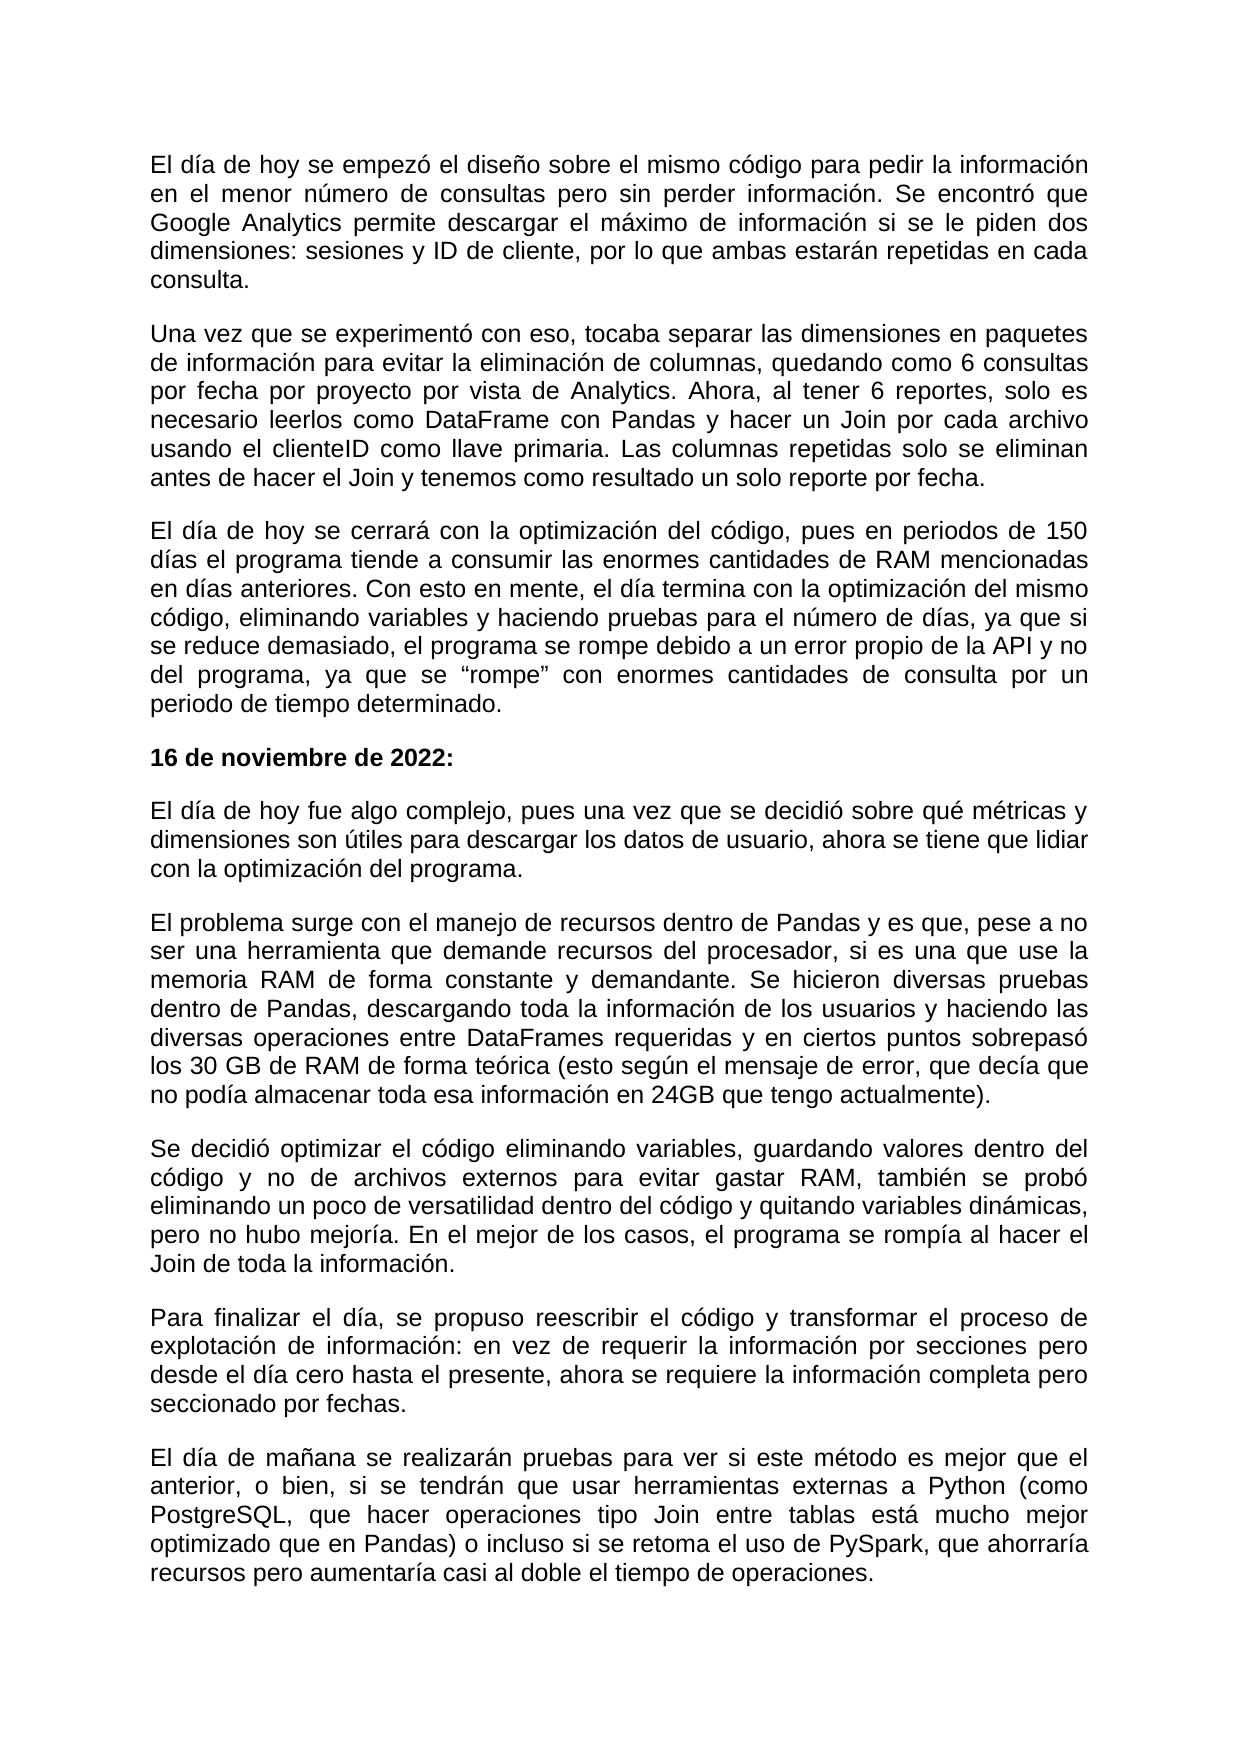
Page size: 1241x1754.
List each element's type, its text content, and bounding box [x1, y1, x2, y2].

text Se decidió optimizar el código eliminando variables, guardando valores dentro del código y no de archivos externos para evitar gastar RAM, también se probó eliminando un poco de versatilidad dentro del código y quitando variables dinámicas, pero no hubo mejoría. En el mejor de los casos, el programa se rompía al hacer el Join de toda la información. [150, 1134, 1090, 1277]
text Para finalizar el día, se propuso reescribir el código y transformar el proceso de explotación de información: en vez de requerir la información por secciones pero desde el día cero hasta el presente, ahora se requiere la información completa pero seccionado por fechas. [150, 1302, 1090, 1417]
text El día de hoy se empezó el diseño sobre el mismo código para pedir la información en el menor número de consultas pero sin perder información. Se encontró que Google Analytics permite descargar el máximo de información si se le piden dos dimensiones: sesiones y ID de cliente, por lo que ambas estarán repetidas en cada consulta. [150, 150, 1090, 294]
text Una vez que se experimentó con eso, tocaba separar las dimensiones en paquetes de información para evitar la eliminación de columnas, quedando como 6 consultas por fecha por proyecto por vista de Analytics. Ahora, al tener 6 reportes, solo es necesario leerlos como DataFrame con Pandas y hacer un Join por cada archivo usando el clienteID como llave primaria. Las columnas repetidas solo se eliminan antes de hacer el Join y tenemos como resultado un solo reporte por fecha. [150, 319, 1090, 491]
text El día de hoy fue algo complejo, pues una vez que se decidió sobre qué métricas y dimensiones son útiles para descargar los datos de usuario, ahora se tiene que lidiar con la optimización del programa. [150, 796, 1090, 882]
text El problema surge con el manejo de recursos dentro de Pandas y es que, pese a no ser una herramienta que demande recursos del procesador, si es una que use la memoria RAM de forma constante y demandante. Se hicieron diversas pruebas dentro de Pandas, descargando toda la información de los usuarios y haciendo las diversas operaciones entre DataFrames requeridas y en ciertos puntos sobrepasó los 30 GB de RAM de forma teórica (esto según el mensaje de error, que decía que no podía almacenar toda esa información en 24GB que tengo actualmente). [150, 907, 1090, 1109]
text El día de mañana se realizarán pruebas para ver si este método es mejor que el anterior, o bien, si se tendrán que usar herramientas externas a Python (como PostgreSQL, que hacer operaciones tipo Join entre tablas está mucho mejor optimizado que en Pandas) o incluso si se retoma el uso de PySpark, que ahorraría recursos pero aumentaría casi al doble el tiempo de operaciones. [150, 1442, 1090, 1586]
text El día de hoy se cerrará con la optimización del código, pues en periodos de 150 días el programa tiende a consumir las enormes cantidades de RAM mencionadas en días anteriores. Con esto en mente, el día termina con la optimización del mismo código, eliminando variables y haciendo pruebas para el número de días, ya que si se reduce demasiado, el programa se rompe debido a un error propio de la API y no del programa, ya que se “rompe” con enormes cantidades de consulta por un periodo de tiempo determinado. [150, 516, 1090, 717]
text 16 de noviembre de 2022: [150, 742, 1090, 771]
